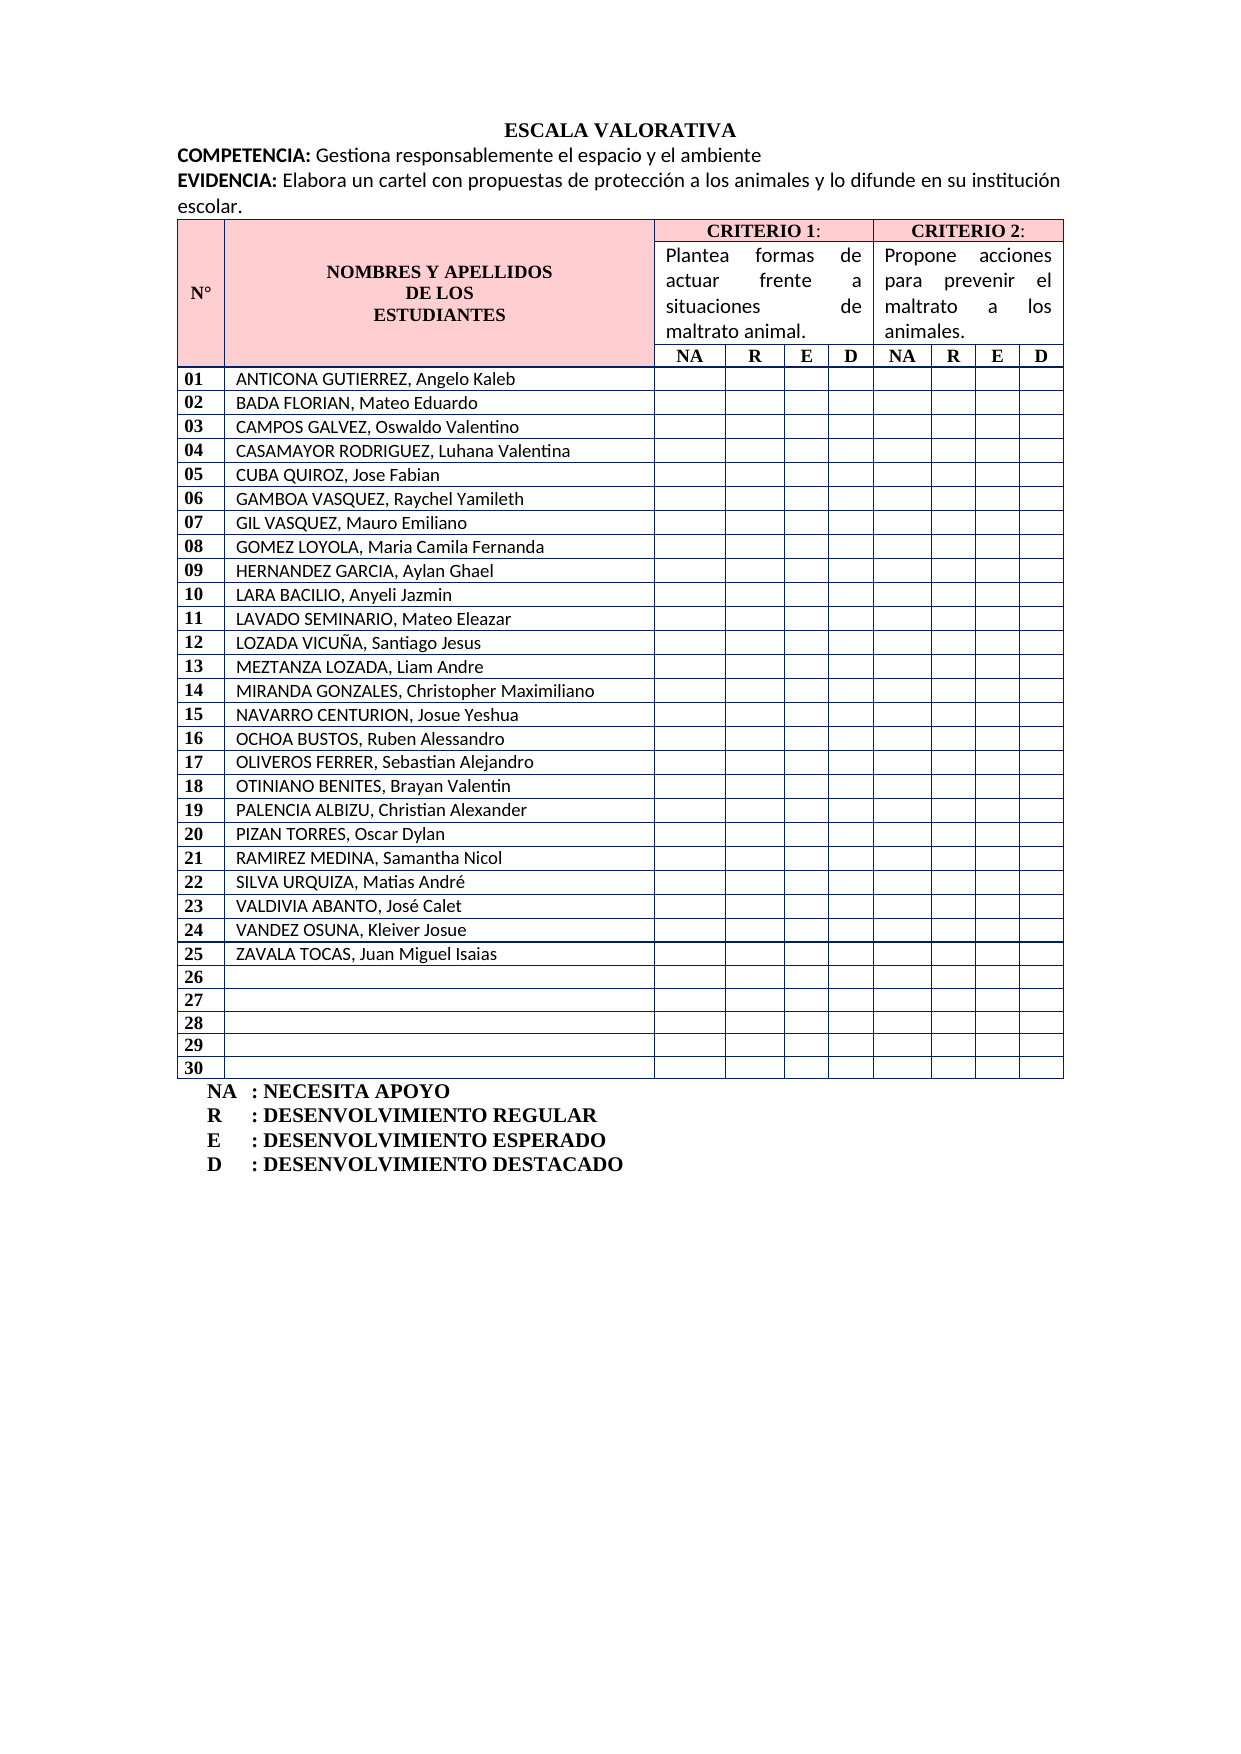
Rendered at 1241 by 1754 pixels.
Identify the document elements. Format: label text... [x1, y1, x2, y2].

table_cell [932, 775, 975, 798]
table_cell [932, 463, 975, 486]
table_cell [655, 679, 725, 702]
table_cell [976, 1012, 1019, 1033]
table_cell [874, 463, 931, 486]
table_cell [1020, 823, 1063, 846]
table_cell [655, 823, 725, 846]
table_cell 10 [178, 583, 224, 606]
table_cell MIRANDA GONZALES, Christopher Maximiliano [225, 679, 654, 702]
table_cell [655, 391, 725, 414]
table_cell [726, 511, 784, 534]
table_cell [726, 679, 784, 702]
table_cell [1020, 1057, 1063, 1078]
table_cell [829, 511, 873, 534]
table_cell [976, 823, 1019, 846]
table_cell [726, 415, 784, 438]
table_cell [829, 751, 873, 774]
table_cell [874, 439, 931, 462]
table_cell D [1020, 345, 1063, 366]
table_cell [655, 989, 725, 1011]
table_cell [874, 607, 931, 630]
table_cell [655, 607, 725, 630]
table_cell [976, 703, 1019, 726]
table_cell [785, 1012, 828, 1033]
table_cell [976, 727, 1019, 750]
table_cell [932, 751, 975, 774]
table_cell [225, 1034, 654, 1056]
table_cell [829, 1012, 873, 1033]
table_cell [874, 583, 931, 606]
table_cell 22 [178, 871, 224, 893]
table_cell [932, 703, 975, 726]
table_cell [976, 799, 1019, 822]
table_cell ANTICONA GUTIERREZ, Angelo Kaleb [225, 368, 654, 390]
table_cell [932, 511, 975, 534]
table_cell [874, 655, 931, 678]
table_cell [976, 463, 1019, 486]
table_cell [932, 391, 975, 414]
table_cell [726, 583, 784, 606]
table_cell [655, 368, 725, 390]
table_cell [726, 487, 784, 510]
table_cell [1020, 943, 1063, 965]
table_cell GAMBOA VASQUEZ, Raychel Yamileth [225, 487, 654, 510]
table_cell [1020, 751, 1063, 774]
table_cell [874, 368, 931, 390]
table_cell 28 [178, 1012, 224, 1033]
table_cell VANDEZ OSUNA, Kleiver Josue [225, 919, 654, 941]
table_cell [1020, 775, 1063, 798]
table_cell [932, 989, 975, 1011]
table_cell [829, 727, 873, 750]
table_cell [829, 463, 873, 486]
table_cell [655, 751, 725, 774]
table_cell [726, 535, 784, 558]
text R : DESENVOLVIMIENTO REGULAR [207, 1103, 1063, 1127]
table_cell [726, 1057, 784, 1078]
table_cell [1020, 583, 1063, 606]
table_cell [932, 559, 975, 582]
table_cell 07 [178, 511, 224, 534]
table_cell 13 [178, 655, 224, 678]
table_cell 26 [178, 966, 224, 988]
table_cell [874, 919, 931, 941]
table_cell [655, 895, 725, 917]
table_cell [932, 799, 975, 822]
table_cell [785, 391, 828, 414]
table_cell [829, 989, 873, 1011]
table_cell [726, 1034, 784, 1056]
table_cell [874, 847, 931, 869]
table_cell [1020, 655, 1063, 678]
table_cell [976, 1034, 1019, 1056]
table_cell [1020, 368, 1063, 390]
table_cell [976, 847, 1019, 869]
table_cell [829, 1034, 873, 1056]
table_cell 02 [178, 391, 224, 414]
table_cell [932, 487, 975, 510]
table_cell [785, 631, 828, 654]
table_cell [976, 559, 1019, 582]
table_cell [932, 847, 975, 869]
table_cell [1020, 415, 1063, 438]
table_cell [829, 847, 873, 869]
table_cell [829, 415, 873, 438]
text ESCALA VALORATIVA [177, 118, 1063, 142]
table_cell CASAMAYOR RODRIGUEZ, Luhana Valentina [225, 439, 654, 462]
table_cell [874, 679, 931, 702]
table_cell [655, 511, 725, 534]
table_cell [976, 391, 1019, 414]
table_cell R [932, 345, 975, 366]
table_cell NA [874, 345, 931, 366]
table_cell D [829, 345, 873, 366]
table_cell [1020, 439, 1063, 462]
text EVIDENCIA: Elabora un cartel con propuestas de protección a los animales y lo difunde en su institución escolar. [177, 168, 1063, 218]
table_cell E [785, 345, 828, 366]
text D : DESENVOLVIMIENTO DESTACADO [207, 1152, 1063, 1176]
table_cell [874, 415, 931, 438]
table_cell LARA BACILIO, Anyeli Jazmin [225, 583, 654, 606]
table_cell CAMPOS GALVEZ, Oswaldo Valentino [225, 415, 654, 438]
table_cell [829, 535, 873, 558]
table_cell 08 [178, 535, 224, 558]
table_cell VALDIVIA ABANTO, José Calet [225, 895, 654, 917]
table_cell [655, 559, 725, 582]
table_cell [785, 487, 828, 510]
table_cell [655, 1034, 725, 1056]
table_cell [976, 775, 1019, 798]
table_cell [785, 847, 828, 869]
table_cell [1020, 1034, 1063, 1056]
table_cell 25 [178, 943, 224, 965]
table_cell [932, 919, 975, 941]
table_cell [829, 439, 873, 462]
table_cell [874, 391, 931, 414]
table_cell CUBA QUIROZ, Jose Fabian [225, 463, 654, 486]
table_cell [874, 989, 931, 1011]
table_cell NAVARRO CENTURION, Josue Yeshua [225, 703, 654, 726]
table_cell 19 [178, 799, 224, 822]
table_cell [829, 487, 873, 510]
table_cell [785, 799, 828, 822]
table_cell 23 [178, 895, 224, 917]
table_cell [829, 368, 873, 390]
table_cell [785, 511, 828, 534]
table_cell 27 [178, 989, 224, 1011]
table_cell [932, 368, 975, 390]
table_cell [932, 583, 975, 606]
table_cell [655, 487, 725, 510]
table_cell [785, 871, 828, 893]
table_cell [655, 463, 725, 486]
table_cell E [976, 345, 1019, 366]
table_cell 14 [178, 679, 224, 702]
table_cell [874, 799, 931, 822]
table_cell [874, 966, 931, 988]
table_cell [655, 703, 725, 726]
table_cell LAVADO SEMINARIO, Mateo Eleazar [225, 607, 654, 630]
table_cell [726, 391, 784, 414]
table_cell [785, 1034, 828, 1056]
table_cell [829, 583, 873, 606]
table_cell [874, 511, 931, 534]
table_cell HERNANDEZ GARCIA, Aylan Ghael [225, 559, 654, 582]
table_cell [785, 583, 828, 606]
table_cell [1020, 487, 1063, 510]
table_cell [829, 559, 873, 582]
table_cell [976, 679, 1019, 702]
table_cell 20 [178, 823, 224, 846]
table_cell [829, 966, 873, 988]
table_cell [976, 535, 1019, 558]
table_cell [1020, 535, 1063, 558]
table_cell [1020, 727, 1063, 750]
table_cell [655, 727, 725, 750]
table_cell [932, 679, 975, 702]
table_cell [874, 1034, 931, 1056]
table_cell [785, 966, 828, 988]
table_cell [976, 966, 1019, 988]
table_cell [932, 535, 975, 558]
table_cell [726, 871, 784, 893]
table_cell [976, 415, 1019, 438]
table_cell [655, 847, 725, 869]
table_cell [874, 1057, 931, 1078]
table_cell [225, 1012, 654, 1033]
table_header CRITERIO 2: [874, 220, 1063, 241]
table_cell 21 [178, 847, 224, 869]
table_cell [874, 943, 931, 965]
table_cell [655, 415, 725, 438]
table_cell [932, 895, 975, 917]
table_cell [976, 631, 1019, 654]
table_cell [874, 895, 931, 917]
table_cell [726, 368, 784, 390]
table_cell [829, 943, 873, 965]
table_cell 17 [178, 751, 224, 774]
table_cell R [726, 345, 784, 366]
table_cell [785, 415, 828, 438]
table_cell 18 [178, 775, 224, 798]
table_cell [1020, 871, 1063, 893]
table_cell GIL VASQUEZ, Mauro Emiliano [225, 511, 654, 534]
table_cell [829, 391, 873, 414]
table_cell [829, 871, 873, 893]
table_cell [726, 989, 784, 1011]
table_cell MEZTANZA LOZADA, Liam Andre [225, 655, 654, 678]
table_cell [655, 631, 725, 654]
table_cell [976, 607, 1019, 630]
table_cell 24 [178, 919, 224, 941]
table_cell 03 [178, 415, 224, 438]
text E : DESENVOLVIMIENTO ESPERADO [207, 1127, 1063, 1152]
table_cell [726, 919, 784, 941]
table_cell 12 [178, 631, 224, 654]
table_cell 01 [178, 368, 224, 390]
table_cell [726, 823, 784, 846]
table_cell [785, 535, 828, 558]
table_cell [874, 559, 931, 582]
text COMPETENCIA: Gestiona responsablemente el espacio y el ambiente [177, 142, 1063, 168]
table_cell [655, 439, 725, 462]
table_cell [785, 919, 828, 941]
table_cell [785, 559, 828, 582]
table_cell [785, 655, 828, 678]
table_cell [976, 989, 1019, 1011]
table_cell [874, 487, 931, 510]
table_cell [655, 1012, 725, 1033]
table_cell [829, 655, 873, 678]
table_cell [785, 1057, 828, 1078]
table_cell [1020, 847, 1063, 869]
table_cell [829, 823, 873, 846]
table_cell LOZADA VICUÑA, Santiago Jesus [225, 631, 654, 654]
table_cell [1020, 631, 1063, 654]
table_cell [932, 823, 975, 846]
table_cell [932, 871, 975, 893]
table_cell [225, 1057, 654, 1078]
table_cell [932, 966, 975, 988]
table_cell [874, 751, 931, 774]
table_cell [829, 703, 873, 726]
table_cell [874, 871, 931, 893]
table_cell [976, 487, 1019, 510]
table_cell [1020, 895, 1063, 917]
table_cell [932, 1012, 975, 1033]
table_header CRITERIO 1: [655, 220, 873, 241]
table_cell PIZAN TORRES, Oscar Dylan [225, 823, 654, 846]
table_cell 09 [178, 559, 224, 582]
table_cell [785, 823, 828, 846]
table_cell PALENCIA ALBIZU, Christian Alexander [225, 799, 654, 822]
table_cell [655, 775, 725, 798]
table_cell [785, 703, 828, 726]
table_cell [1020, 463, 1063, 486]
table_cell [785, 463, 828, 486]
table_cell [932, 415, 975, 438]
table_cell Plantea formas de actuar frente a situaciones de maltrato animal. [655, 242, 873, 344]
table_header N° [178, 220, 224, 366]
table_cell [829, 775, 873, 798]
table_cell [829, 631, 873, 654]
table_cell OCHOA BUSTOS, Ruben Alessandro [225, 727, 654, 750]
table_cell ZAVALA TOCAS, Juan Miguel Isaias [225, 943, 654, 965]
table_cell 04 [178, 439, 224, 462]
table_cell [829, 679, 873, 702]
table_cell 30 [178, 1057, 224, 1078]
table_cell [829, 919, 873, 941]
table_cell [655, 943, 725, 965]
table_cell [976, 583, 1019, 606]
table_cell [726, 439, 784, 462]
table_cell [1020, 919, 1063, 941]
table_cell [655, 1057, 725, 1078]
table_cell [932, 1034, 975, 1056]
table_cell BADA FLORIAN, Mateo Eduardo [225, 391, 654, 414]
table_cell [726, 1012, 784, 1033]
table_cell 16 [178, 727, 224, 750]
table_cell [874, 823, 931, 846]
table_cell [976, 871, 1019, 893]
text NA : NECESITA APOYO [207, 1079, 1063, 1103]
table_cell [932, 943, 975, 965]
table_cell [785, 439, 828, 462]
table_cell [932, 607, 975, 630]
table_cell 06 [178, 487, 224, 510]
table_cell [874, 631, 931, 654]
table_cell [829, 607, 873, 630]
table_cell [785, 727, 828, 750]
table_cell [655, 919, 725, 941]
table_cell [976, 895, 1019, 917]
table_cell GOMEZ LOYOLA, Maria Camila Fernanda [225, 535, 654, 558]
table_cell [655, 799, 725, 822]
table_cell [726, 799, 784, 822]
table_cell [726, 703, 784, 726]
table_cell [976, 368, 1019, 390]
table_cell [976, 751, 1019, 774]
table_cell [976, 919, 1019, 941]
table_cell 15 [178, 703, 224, 726]
table_cell [726, 895, 784, 917]
table_cell [785, 943, 828, 965]
table_cell [655, 966, 725, 988]
table_cell [726, 607, 784, 630]
table_cell [655, 583, 725, 606]
table_cell [1020, 511, 1063, 534]
table_cell NA [655, 345, 725, 366]
table_cell [1020, 679, 1063, 702]
table_cell [655, 535, 725, 558]
table_cell SILVA URQUIZA, Matias André [225, 871, 654, 893]
table_cell [976, 511, 1019, 534]
table_cell 11 [178, 607, 224, 630]
table_cell [785, 751, 828, 774]
table_cell [785, 607, 828, 630]
table_cell [976, 439, 1019, 462]
table_cell [726, 559, 784, 582]
table_cell [976, 1057, 1019, 1078]
table_cell [932, 655, 975, 678]
table_cell [1020, 559, 1063, 582]
table_cell [225, 966, 654, 988]
table_cell [932, 1057, 975, 1078]
table_cell 29 [178, 1034, 224, 1056]
table_cell OLIVEROS FERRER, Sebastian Alejandro [225, 751, 654, 774]
table_cell RAMIREZ MEDINA, Samantha Nicol [225, 847, 654, 869]
table_cell [874, 775, 931, 798]
table_cell [726, 943, 784, 965]
table_cell OTINIANO BENITES, Brayan Valentin [225, 775, 654, 798]
table_cell [829, 1057, 873, 1078]
table_cell [1020, 799, 1063, 822]
table_cell [225, 989, 654, 1011]
table_cell [1020, 391, 1063, 414]
table_cell [726, 966, 784, 988]
table_cell [1020, 989, 1063, 1011]
table_cell [976, 943, 1019, 965]
table_cell [874, 727, 931, 750]
table_cell 05 [178, 463, 224, 486]
table_cell [726, 775, 784, 798]
table_cell [785, 895, 828, 917]
table_cell [829, 799, 873, 822]
table_cell [726, 463, 784, 486]
table_cell [874, 1012, 931, 1033]
table_cell [726, 727, 784, 750]
table_cell [1020, 966, 1063, 988]
table_cell [785, 679, 828, 702]
table_cell [655, 655, 725, 678]
table_cell [932, 439, 975, 462]
table_cell [785, 775, 828, 798]
table_cell [976, 655, 1019, 678]
table_cell [1020, 1012, 1063, 1033]
table_cell [655, 871, 725, 893]
table_cell [829, 895, 873, 917]
table_cell [1020, 703, 1063, 726]
table_cell [874, 703, 931, 726]
table_header NOMBRES Y APELLIDOS DE LOS ESTUDIANTES [225, 220, 654, 366]
table_cell [726, 655, 784, 678]
table_cell [785, 368, 828, 390]
table_cell [1020, 607, 1063, 630]
table_cell [726, 631, 784, 654]
table_cell [932, 631, 975, 654]
table_cell [726, 751, 784, 774]
table_cell Propone acciones para prevenir el maltrato a los animales. [874, 242, 1063, 344]
table_cell [874, 535, 931, 558]
table_cell [785, 989, 828, 1011]
table_cell [726, 847, 784, 869]
table_cell [932, 727, 975, 750]
